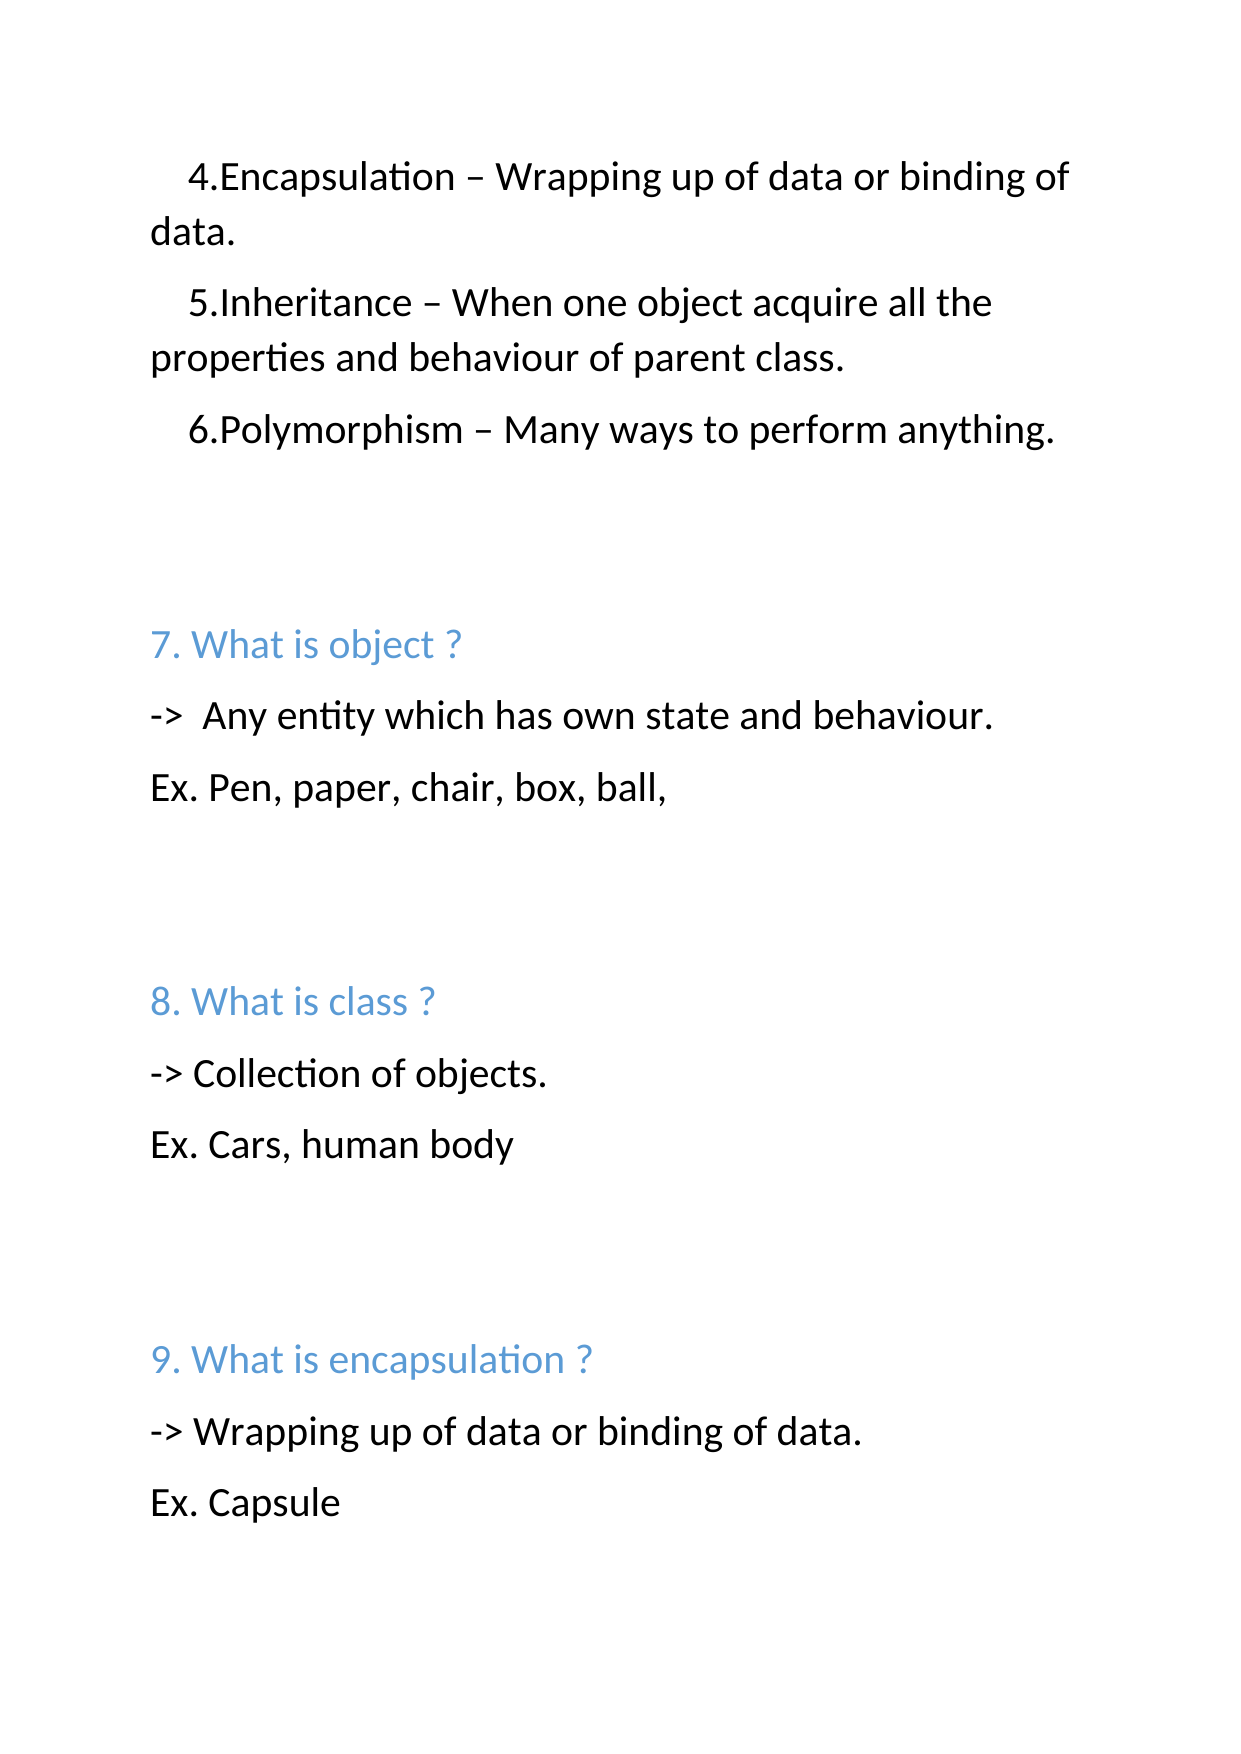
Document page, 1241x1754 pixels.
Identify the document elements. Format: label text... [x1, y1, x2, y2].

text 4.Encapsulation – Wrapping up of data or binding of data. [150, 150, 1090, 256]
text Ex. Capsule [150, 1476, 1090, 1527]
text -> Any entity which has own state and behaviour. [150, 689, 1090, 740]
text Ex. Pen, paper, chair, box, ball, [150, 761, 1090, 812]
text 6.Polymorphism – Many ways to perform anything. [150, 403, 1090, 454]
text 9. What is encapsulation ? [150, 1333, 1090, 1384]
text -> Collection of objects. [150, 1047, 1090, 1098]
text 5.Inheritance – When one object acquire all the properties and behaviour of parent class. [150, 276, 1090, 382]
text -> Wrapping up of data or binding of data. [150, 1405, 1090, 1456]
text Ex. Cars, human body [150, 1118, 1090, 1169]
text 8. What is class ? [150, 975, 1090, 1026]
text 7. What is object ? [150, 618, 1090, 668]
